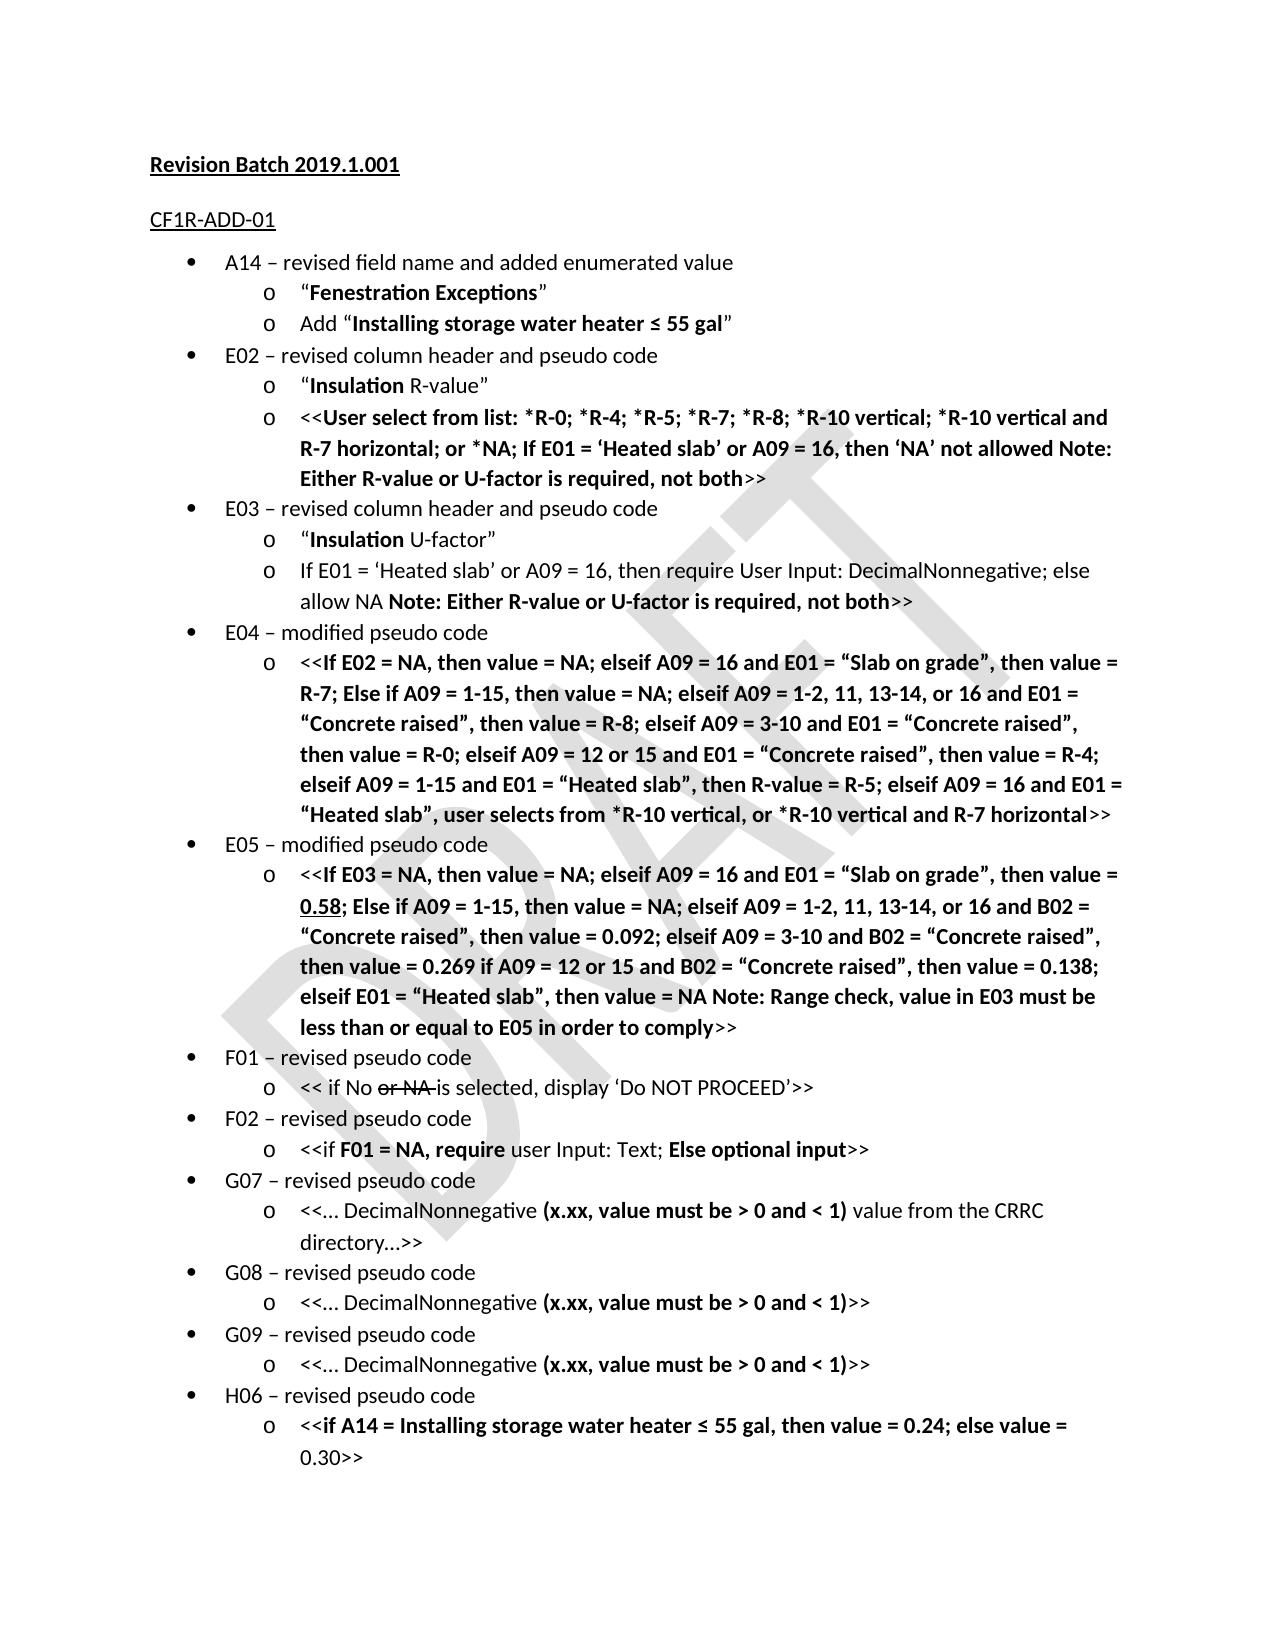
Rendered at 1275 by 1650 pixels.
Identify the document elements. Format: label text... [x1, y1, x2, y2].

list “Insulation R-value” [262, 371, 1125, 400]
list Add “Installing storage water heater ≤ 55 gal” [262, 309, 1125, 339]
list A14 – revised field name and added enumerated value [187, 248, 1125, 276]
list F02 – revised pseudo code [187, 1104, 1125, 1133]
text CF1R-ADD-01 [150, 205, 1125, 233]
list E03 – revised column header and pseudo code [187, 494, 1125, 522]
list F01 – revised pseudo code [187, 1043, 1125, 1071]
list E05 – modified pseudo code [187, 830, 1125, 858]
list <<… DecimalNonnegative (x.xx, value must be > 0 and < 1) value from the CRRC directory…>> [262, 1196, 1125, 1256]
list E04 – modified pseudo code [187, 618, 1125, 646]
list <<… DecimalNonnegative (x.xx, value must be > 0 and < 1)>> [262, 1350, 1125, 1379]
list << if No or NA is selected, display ‘Do NOT PROCEED’>> [262, 1073, 1125, 1102]
list <<User select from list: *R-0; *R-4; *R-5; *R-7; *R-8; *R-10 vertical; *R-10 vertical and R-7 horizontal; or *NA; If E01 = ‘Heated slab’ or A09 = 16, then ‘NA’ not allowed Note: Either R-value or U-factor is required, not both>> [262, 403, 1125, 492]
text Revision Batch 2019.1.001 [150, 150, 1125, 178]
list E02 – revised column header and pseudo code [187, 341, 1125, 369]
list “Fenestration Exceptions” [262, 278, 1125, 307]
list G07 – revised pseudo code [187, 1166, 1125, 1194]
list If E01 = ‘Heated slab’ or A09 = 16, then require User Input: DecimalNonnegative; else allow NA Note: Either R-value or U-factor is required, not both>> [262, 556, 1125, 616]
list H06 – revised pseudo code [187, 1381, 1125, 1409]
list <<… DecimalNonnegative (x.xx, value must be > 0 and < 1)>> [262, 1288, 1125, 1317]
list <<if A14 = Installing storage water heater ≤ 55 gal, then value = 0.24; else value = 0.30>> [262, 1412, 1125, 1471]
list G09 – revised pseudo code [187, 1320, 1125, 1348]
list <<If E02 = NA, then value = NA; elseif A09 = 16 and E01 = “Slab on grade”, then value = R-7; Else if A09 = 1-15, then value = NA; elseif A09 = 1-2, 11, 13-14, or 16 and E01 = “Concrete raised”, then value = R-8; elseif A09 = 3-10 and E01 = “Concrete raised”, then value = R-0; elseif A09 = 12 or 15 and E01 = “Concrete raised”, then value = R-4; elseif A09 = 1-15 and E01 = “Heated slab”, then R-value = R-5; elseif A09 = 16 and E01 = “Heated slab”, user selects from *R-10 vertical, or *R-10 vertical and R-7 horizontal>> [262, 648, 1125, 828]
list <<if F01 = NA, require user Input: Text; Else optional input>> [262, 1135, 1125, 1164]
list G08 – revised pseudo code [187, 1258, 1125, 1286]
list <<If E03 = NA, then value = NA; elseif A09 = 16 and E01 = “Slab on grade”, then value = 0.58; Else if A09 = 1-15, then value = NA; elseif A09 = 1-2, 11, 13-14, or 16 and B02 = “Concrete raised”, then value = 0.092; elseif A09 = 3-10 and B02 = “Concrete raised”, then value = 0.269 if A09 = 12 or 15 and B02 = “Concrete raised”, then value = 0.138; elseif E01 = “Heated slab”, then value = NA Note: Range check, value in E03 must be less than or equal to E05 in order to comply>> [262, 861, 1125, 1041]
list “Insulation U-factor” [262, 525, 1125, 554]
